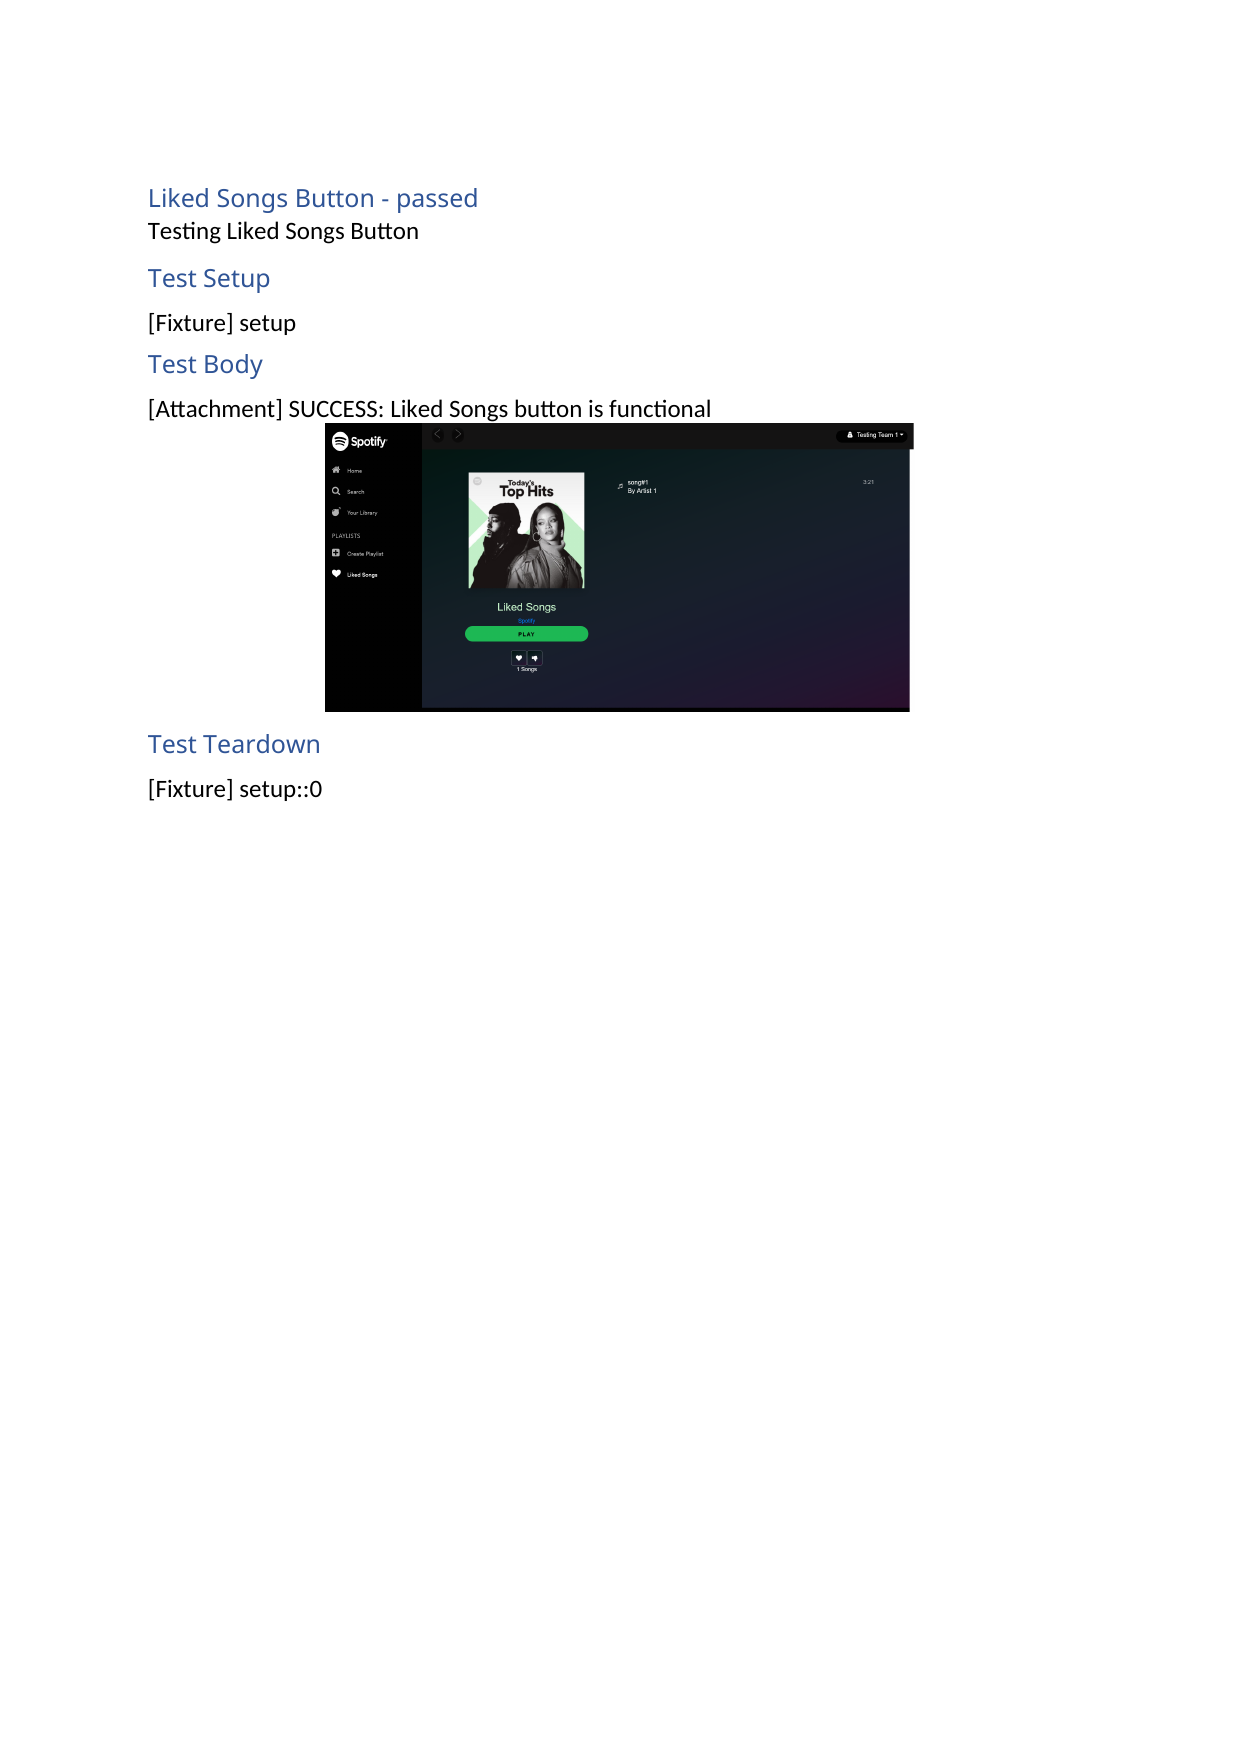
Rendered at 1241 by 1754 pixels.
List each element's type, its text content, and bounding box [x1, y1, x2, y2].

text [Fixture] setup::0 [148, 773, 1093, 804]
picture [325, 423, 916, 712]
subtitle Liked Songs Button - passed [148, 181, 1093, 215]
text Testing Liked Songs Button [148, 215, 1093, 246]
subtitle Test Body [148, 346, 1093, 381]
text [Attachment] SUCCESS: Liked Songs button is functional [148, 393, 1093, 423]
subtitle Test Setup [148, 261, 1093, 295]
text [Fixture] setup [148, 308, 1093, 338]
subtitle Test Teardown [148, 727, 1093, 761]
